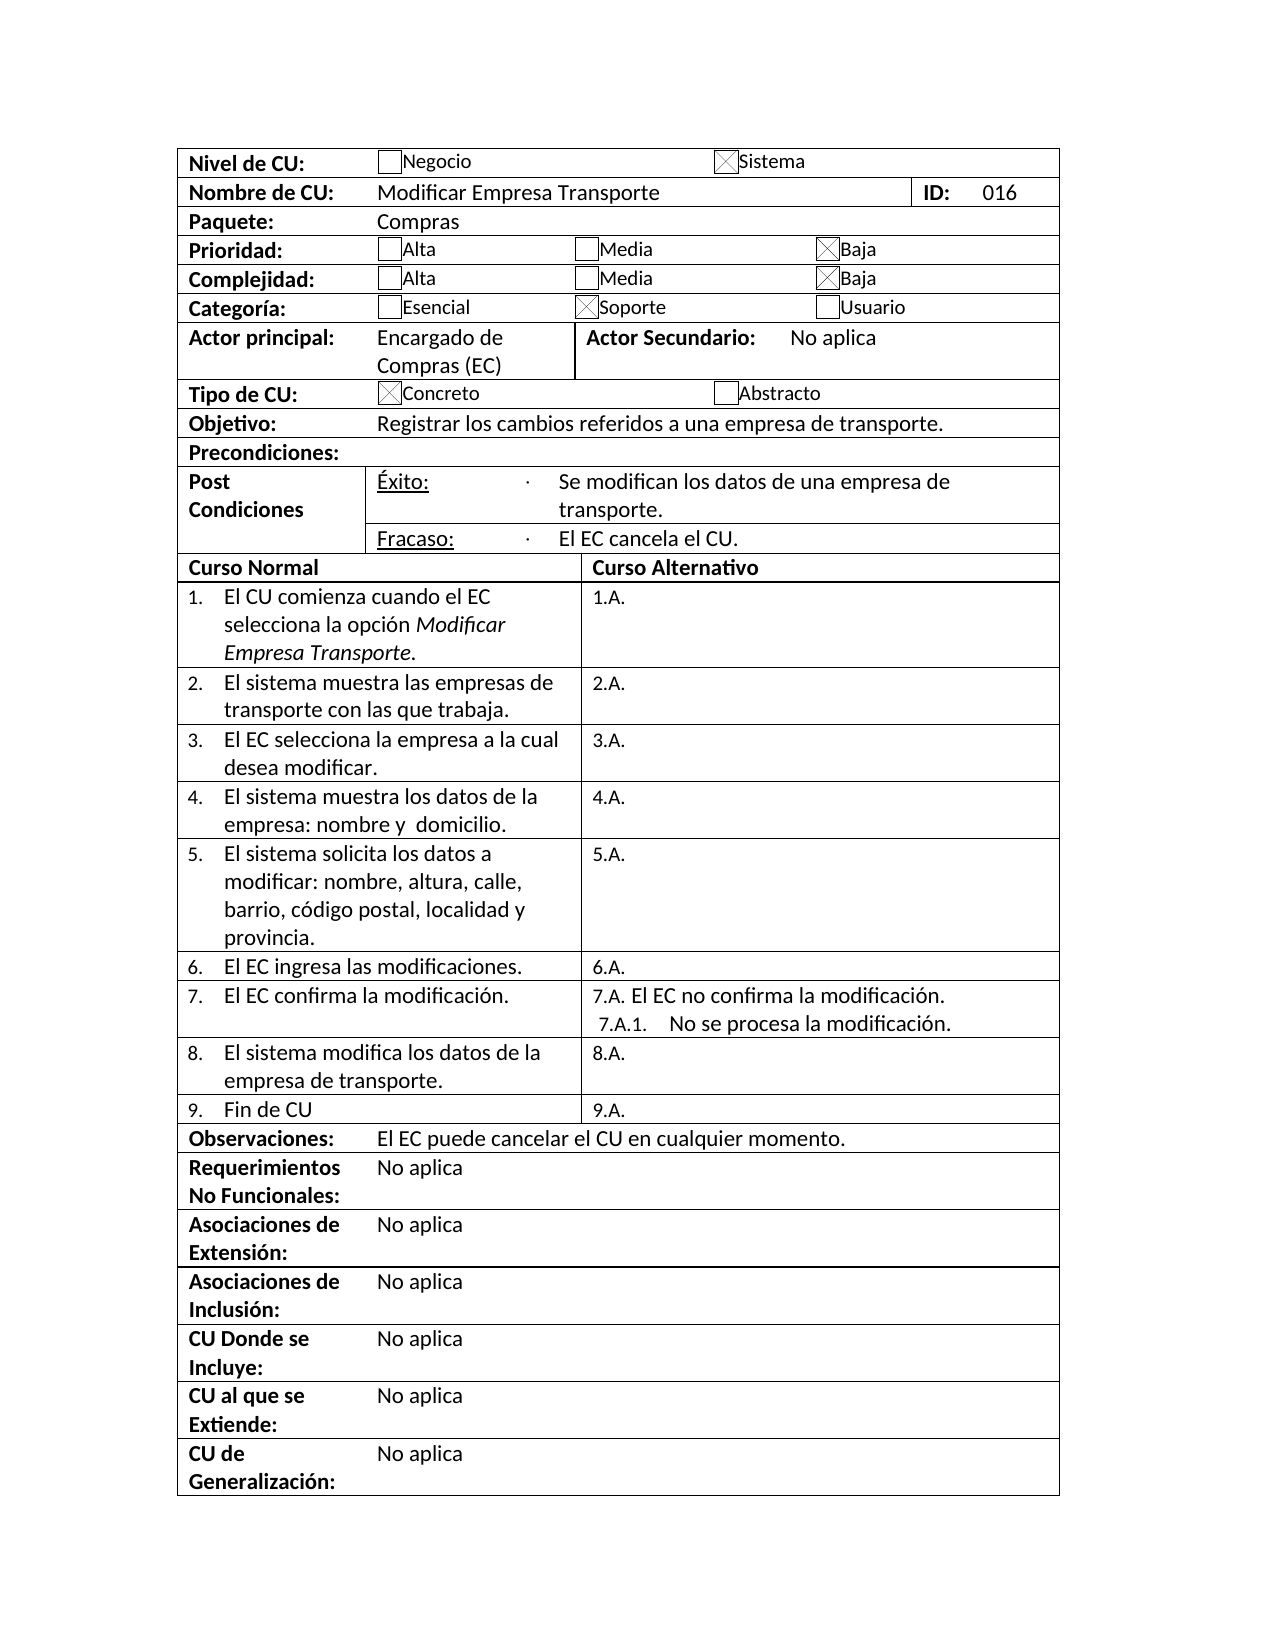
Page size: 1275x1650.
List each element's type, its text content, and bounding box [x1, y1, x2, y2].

table_cell Alta [366, 265, 562, 293]
table_cell El EC puede cancelar el CU en cualquier momento. [366, 1124, 1059, 1152]
table_cell [582, 583, 1059, 667]
table_cell Curso Alternativo [582, 554, 1059, 581]
table_cell [582, 1095, 1059, 1123]
table_cell El sistema muestra las empresas de transporte con las que trabaja. [178, 668, 581, 724]
table_cell Baja [804, 265, 1059, 293]
table_cell El EC ingresa las modificaciones. [178, 952, 581, 980]
table_cell Registrar los cambios referidos a una empresa de transporte. [366, 409, 1059, 437]
table_cell Observaciones: [178, 1124, 366, 1152]
table_header Negocio [366, 149, 702, 177]
table_cell Objetivo: [178, 409, 366, 437]
table_cell Precondiciones: [178, 438, 366, 466]
table_cell El EC no confirma la modificación. No se procesa la modificación. [582, 981, 1059, 1037]
table_cell Usuario [804, 294, 1059, 322]
table_cell El sistema muestra los datos de la empresa: nombre y domicilio. [178, 782, 581, 838]
table_cell No aplica [366, 1210, 1059, 1266]
table_cell Actor principal: [178, 323, 366, 379]
table_cell ID: [912, 178, 971, 206]
table_cell [582, 952, 1059, 980]
table_cell [366, 438, 1059, 466]
table_cell CU de Generalización: [178, 1439, 366, 1495]
table_cell Paquete: [178, 207, 366, 235]
table_cell Esencial [366, 294, 562, 322]
table_cell El CU comienza cuando el EC selecciona la opción Modificar Empresa Transporte. [178, 583, 581, 667]
table_cell No aplica [366, 1439, 1059, 1495]
table_cell Requerimientos No Funcionales: [178, 1153, 366, 1209]
table_cell Curso Normal [178, 554, 581, 581]
table_cell El EC confirma la modificación. [178, 981, 581, 1037]
table_cell Alta [366, 236, 562, 264]
table_cell Se modifican los datos de una empresa de transporte. [473, 467, 1059, 523]
table_cell [582, 725, 1059, 781]
table_cell Fin de CU [178, 1095, 581, 1123]
table_cell Fracaso: [366, 524, 472, 552]
table_header Nivel de CU: [178, 149, 366, 177]
table_cell Compras [366, 207, 1059, 235]
table_cell Post Condiciones [178, 467, 365, 552]
table_cell Complejidad: [178, 265, 366, 293]
table_cell CU al que se Extiende: [178, 1382, 366, 1438]
table_cell Media [563, 236, 803, 264]
table_cell Prioridad: [178, 236, 366, 264]
table_cell El EC selecciona la empresa a la cual desea modificar. [178, 725, 581, 781]
table_cell Abstracto [702, 380, 1059, 408]
table_cell Asociaciones de Inclusión: [178, 1268, 366, 1323]
table_cell El sistema modifica los datos de la empresa de transporte. [178, 1038, 581, 1094]
table_cell Concreto [366, 380, 702, 408]
table_cell [582, 839, 1059, 951]
table_cell [582, 1038, 1059, 1094]
table_cell 016 [971, 178, 1059, 206]
table_cell Nombre de CU: [178, 178, 366, 206]
table_cell [582, 782, 1059, 838]
table_cell El EC cancela el CU. [473, 524, 1059, 552]
table_cell El sistema solicita los datos a modificar: nombre, altura, calle, barrio, código postal, localidad y provincia. [178, 839, 581, 951]
table_cell Modificar Empresa Transporte [366, 178, 911, 206]
table_cell [582, 668, 1059, 724]
table_cell No aplica [366, 1268, 1059, 1323]
table_cell Soporte [563, 294, 803, 322]
table_cell No aplica [366, 1382, 1059, 1438]
table_cell No aplica [779, 323, 1059, 379]
table_header Sistema [702, 149, 1059, 177]
table_cell No aplica [366, 1325, 1059, 1381]
table_cell No aplica [366, 1153, 1059, 1209]
table_cell Actor Secundario: [576, 323, 779, 379]
table_cell Categoría: [178, 294, 366, 322]
table_cell Éxito: [366, 467, 472, 523]
table_cell Tipo de CU: [178, 380, 366, 408]
table_cell CU Donde se Incluye: [178, 1325, 366, 1381]
table_cell Media [563, 265, 803, 293]
table_cell Encargado de Compras (EC) [366, 323, 574, 379]
table_cell Asociaciones de Extensión: [178, 1210, 366, 1266]
table_cell Baja [804, 236, 1059, 264]
